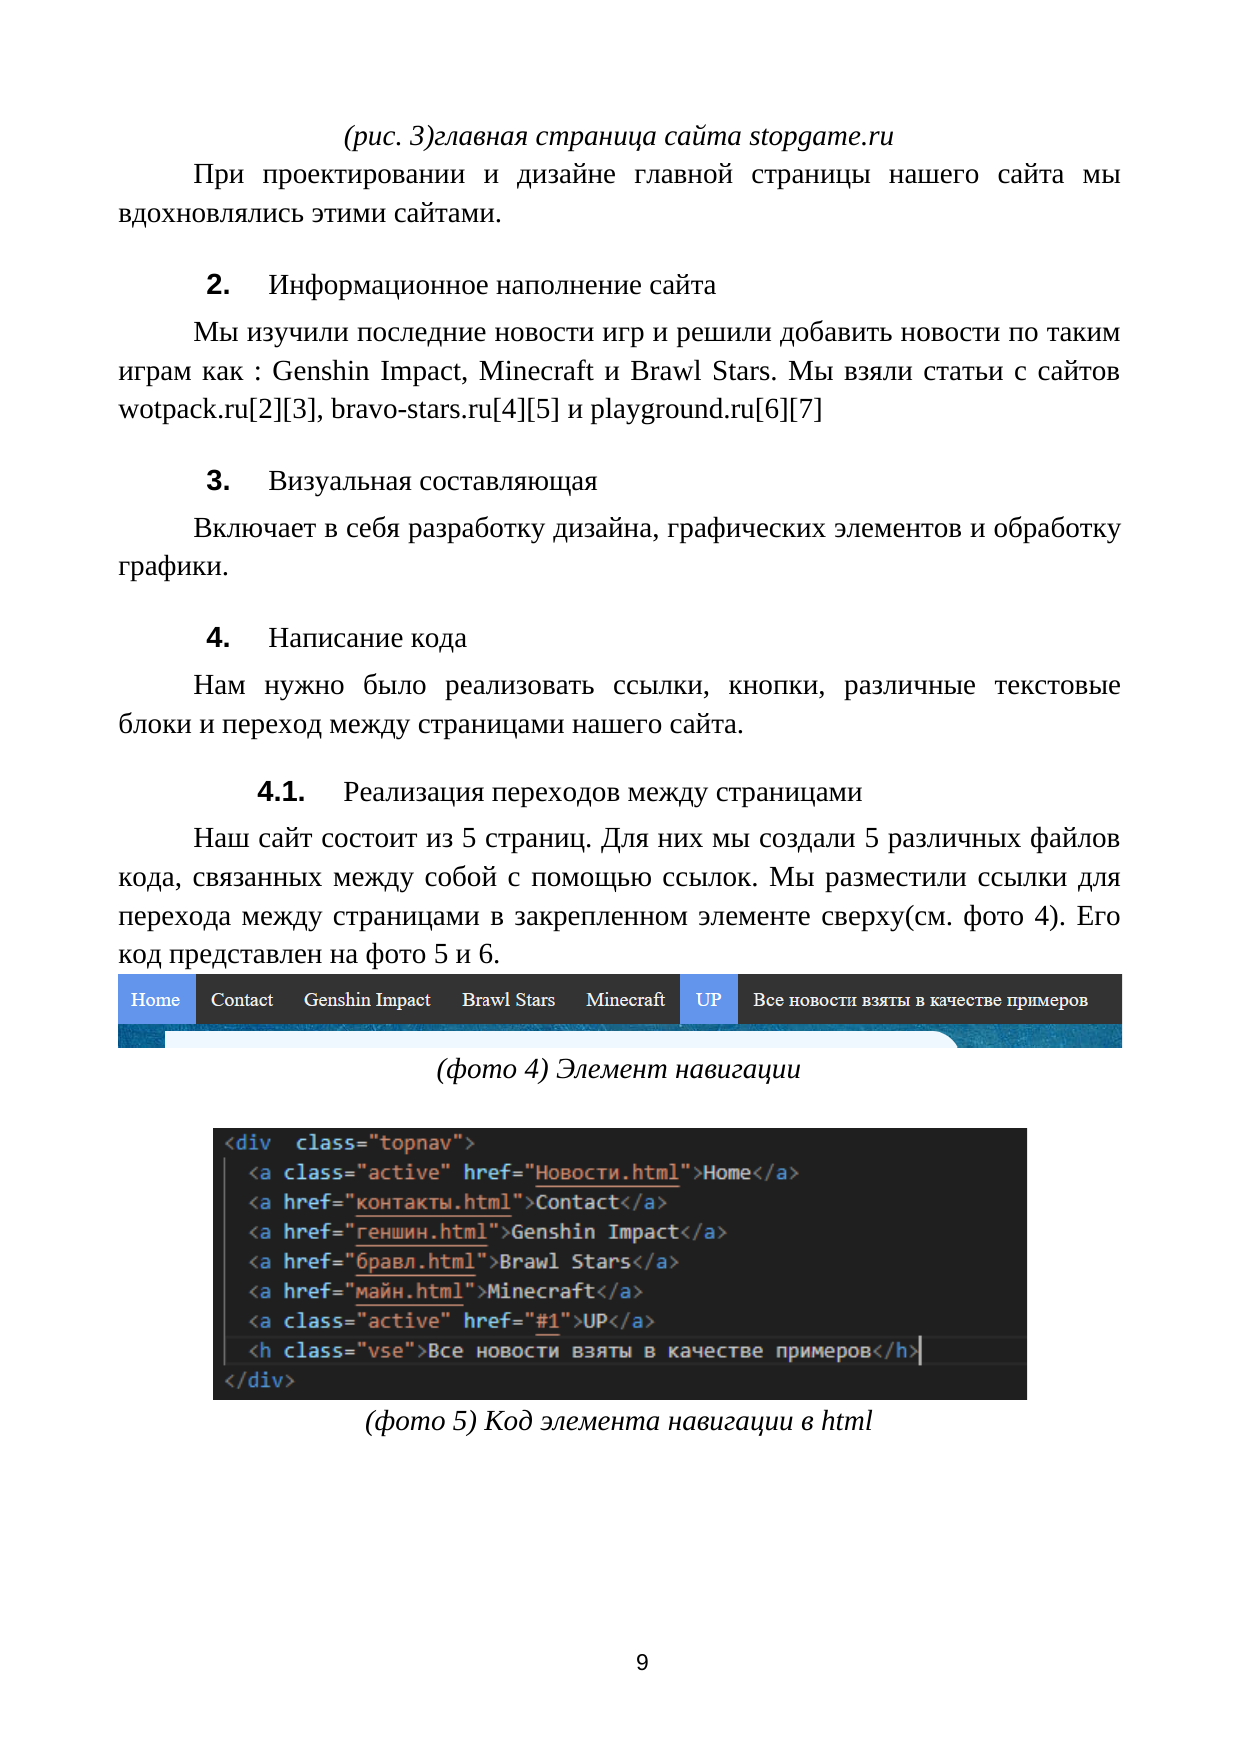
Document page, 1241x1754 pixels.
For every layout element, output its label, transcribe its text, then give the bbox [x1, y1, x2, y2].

text При проектировании и дизайне главной страницы нашего сайта мы вдохновлялись этими сайтами. [118, 157, 1122, 229]
subtitle Реализация переходов между страницами [306, 774, 1122, 807]
picture [213, 1128, 1028, 1400]
text (фото 5) Код элемента навигации в html [118, 1403, 1122, 1437]
text Нам нужно было реализовать ссылки, кнопки, различные текстовые блоки и переход между страницами нашего сайта. [118, 667, 1122, 739]
subtitle Информационное наполнение сайта [231, 267, 1122, 301]
text Включает в себя разработку дизайна, графических элементов и обработку графики. [118, 510, 1122, 582]
text (рис. 3)главная страница сайта stopgame.ru [118, 118, 1122, 152]
text Мы изучили последние новости игр и решили добавить новости по таким играм как : Genshin Impact, Minecraft и Brawl Stars. Мы взяли статьи с сайтов wotpack.ru[2][3], bravo-stars.ru[4][5] и playground.ru[6][7] [118, 314, 1122, 425]
picture [118, 974, 1123, 1048]
subtitle Написание кода [231, 620, 1122, 654]
text (фото 4) Элемент навигации [118, 1052, 1122, 1085]
text Наш сайт состоит из 5 страниц. Для них мы создали 5 различных файлов кода, связанных между собой с помощью ссылок. Мы разместили ссылки для перехода между страницами в закрепленном элементе сверху(см. фото 4). Его код представлен на фото 5 и 6. [118, 821, 1122, 970]
subtitle Визуальная составляющая [231, 463, 1122, 497]
